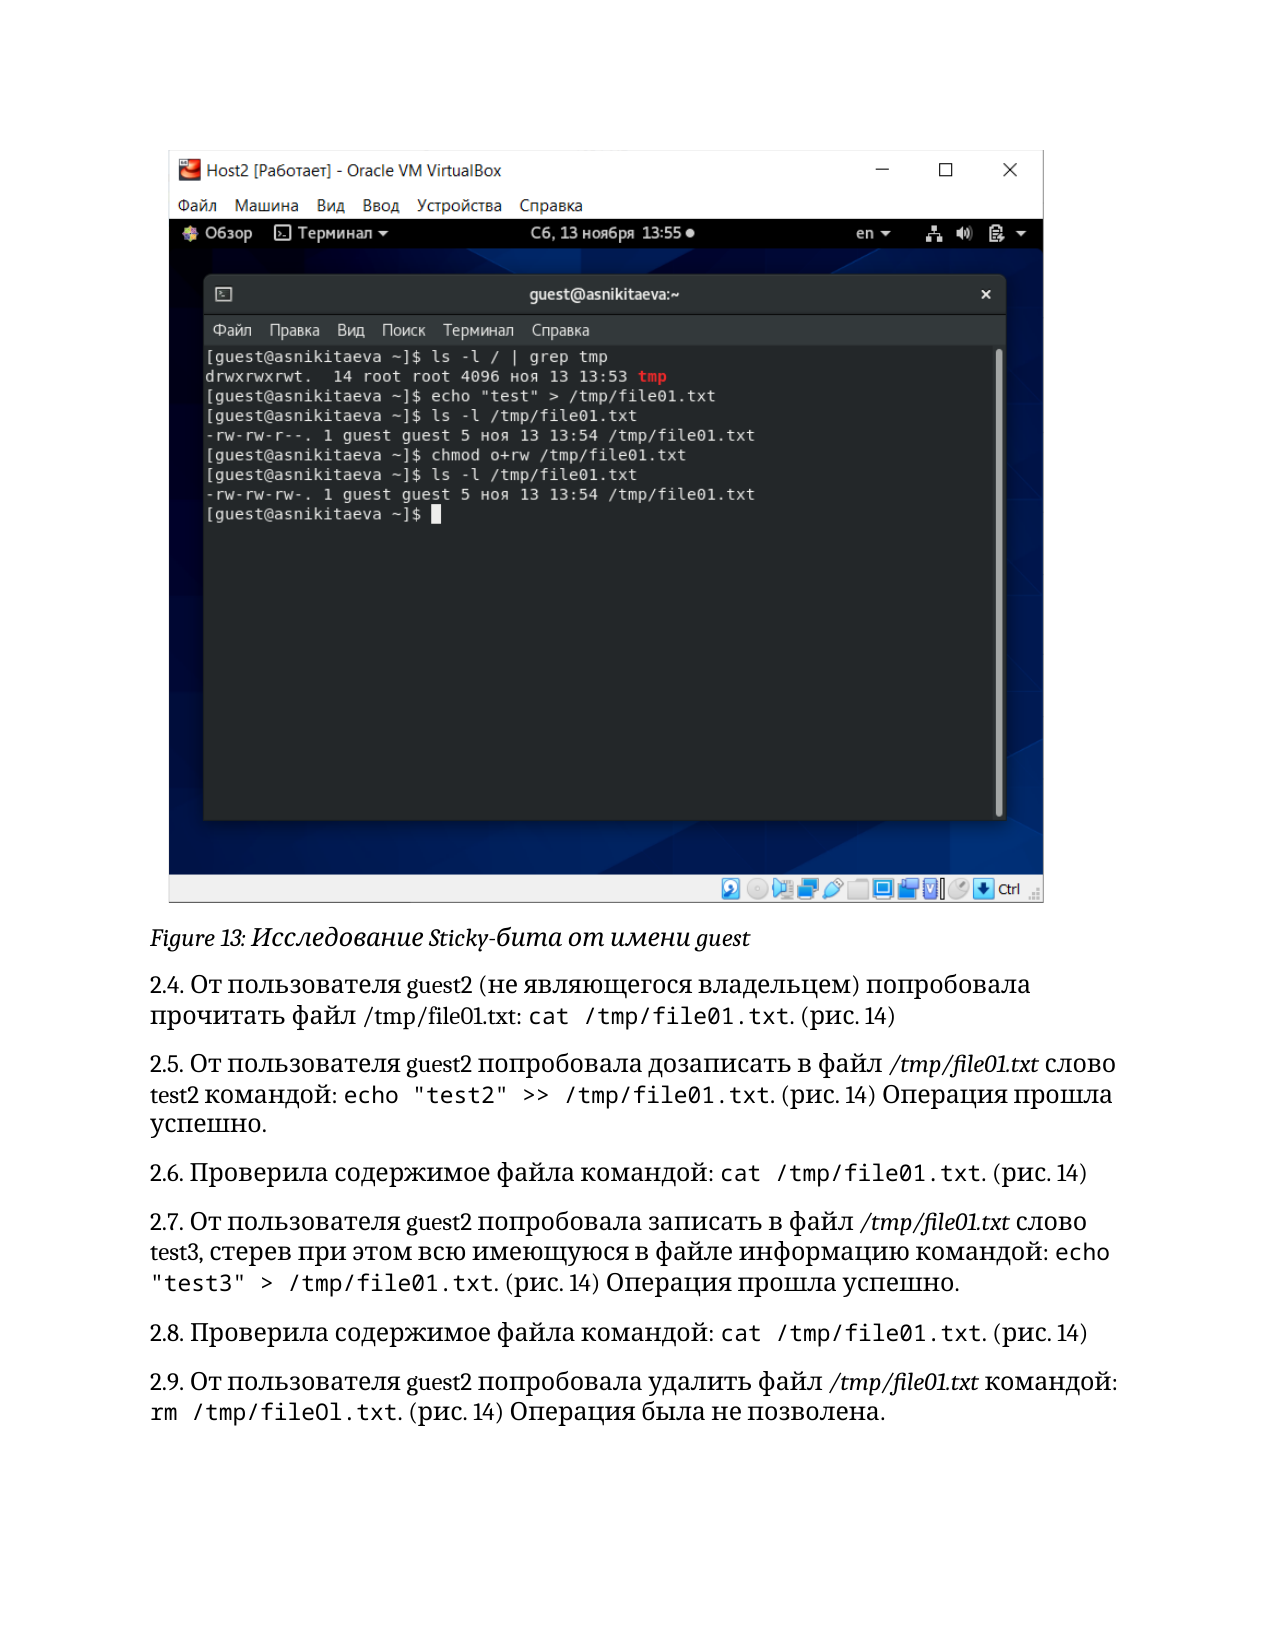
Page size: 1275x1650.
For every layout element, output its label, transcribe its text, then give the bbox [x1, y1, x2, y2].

picture [168, 150, 1044, 903]
text 2.6. Проверила содержимое файла командой: cat /tmp/file01.txt. (рис. 14) [150, 1157, 1125, 1189]
text 2.7. От пользователя guest2 попробовала записать в файл /tmp/file01.txt слово test3, стерев при этом всю имеющуюся в файле информацию командой: echo "test3" > /tmp/file01.txt. (рис. 14) Операция прошла успешно. [150, 1207, 1125, 1299]
text 2.9. От пользователя guest2 попробовала удалить файл /tmp/file01.txt командой: rm /tmp/fileOl.txt. (рис. 14) Операция была не позволена. [150, 1367, 1125, 1427]
text 2.4. От пользователя guest2 (не являющегося владельцем) попробовала прочитать файл /tmp/file01.txt: cat /tmp/file01.txt. (рис. 14) [150, 971, 1125, 1031]
text 2.8. Проверила содержимое файла командой: cat /tmp/file01.txt. (рис. 14) [150, 1317, 1125, 1349]
text 2.5. От пользователя guest2 попробовала дозаписать в файл /tmp/file01.txt слово test2 командой: echo "test2" >> /tmp/file01.txt. (рис. 14) Операция прошла успешно. [150, 1050, 1125, 1139]
text Figure 13: Исследование Sticky-бита от имени guest [150, 924, 1125, 952]
